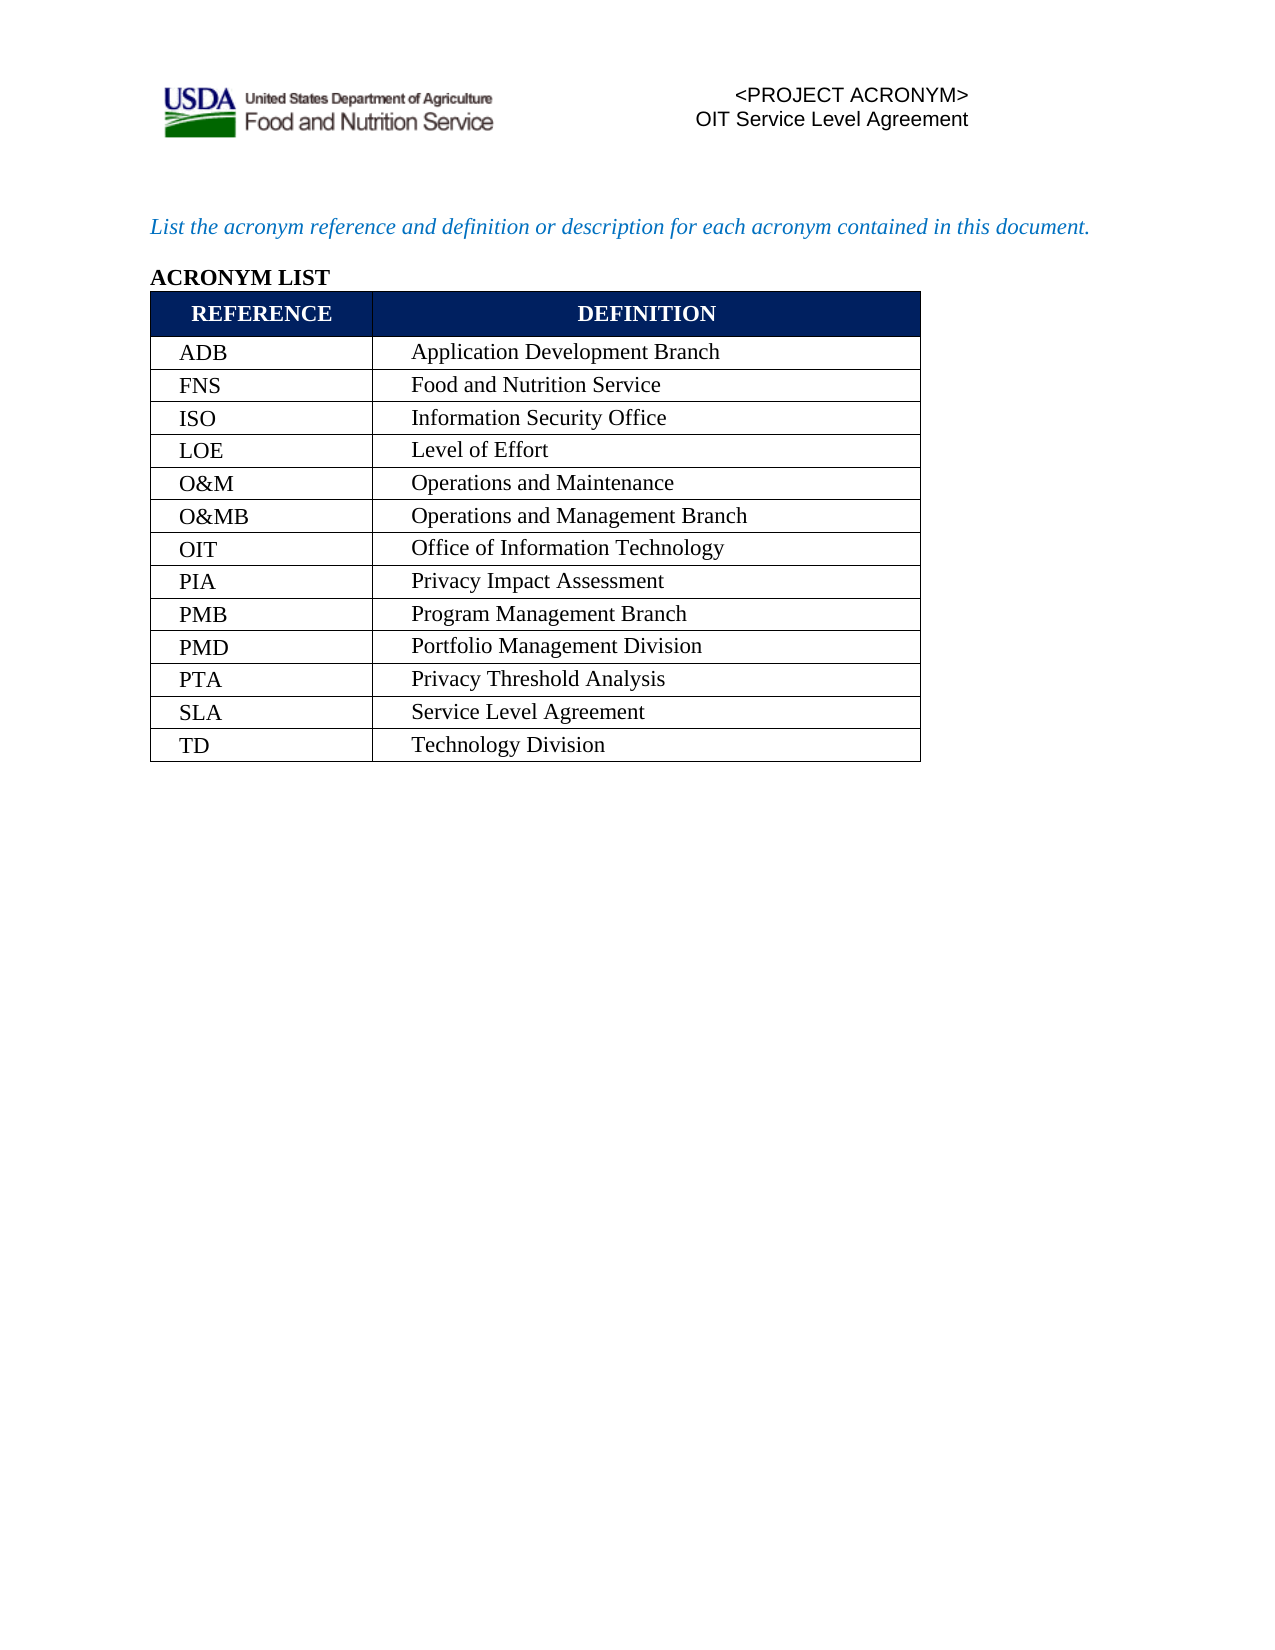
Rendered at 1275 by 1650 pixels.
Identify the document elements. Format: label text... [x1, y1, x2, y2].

table_cell FNS [151, 370, 372, 401]
table_cell Technology Division [373, 729, 920, 761]
table_cell Privacy Threshold Analysis [373, 664, 920, 696]
table_cell ADB [151, 337, 372, 368]
table_cell Operations and Maintenance [373, 468, 920, 499]
table_cell Food and Nutrition Service [373, 370, 920, 401]
table_cell O&M [151, 468, 372, 499]
table_cell Operations and Management Branch [373, 500, 920, 532]
table_cell OIT [151, 533, 372, 565]
table_cell PIA [151, 566, 372, 597]
table_cell Service Level Agreement [373, 697, 920, 728]
table_cell PMD [151, 631, 372, 663]
table_cell Office of Information Technology [373, 533, 920, 565]
table_cell TD [151, 729, 372, 761]
table_cell SLA [151, 697, 372, 728]
table_cell Level of Effort [373, 435, 920, 467]
table_cell PMB [151, 599, 372, 630]
table_cell O&MB [151, 500, 372, 532]
table_cell ISO [151, 402, 372, 434]
table_cell Application Development Branch [373, 337, 920, 368]
table_cell Information Security Office [373, 402, 920, 434]
picture [150, 75, 505, 146]
table_cell Portfolio Management Division [373, 631, 920, 663]
table_cell PTA [151, 664, 372, 696]
text List the acronym reference and definition or description for each acronym contained in this document. [150, 213, 1125, 239]
table_header DEFINITION [373, 292, 920, 336]
table_cell Privacy Impact Assessment [373, 566, 920, 597]
text ACRONYM LIST [150, 264, 1125, 291]
table_cell LOE [151, 435, 372, 467]
table_cell Program Management Branch [373, 599, 920, 630]
table_header REFERENCE [151, 292, 372, 336]
